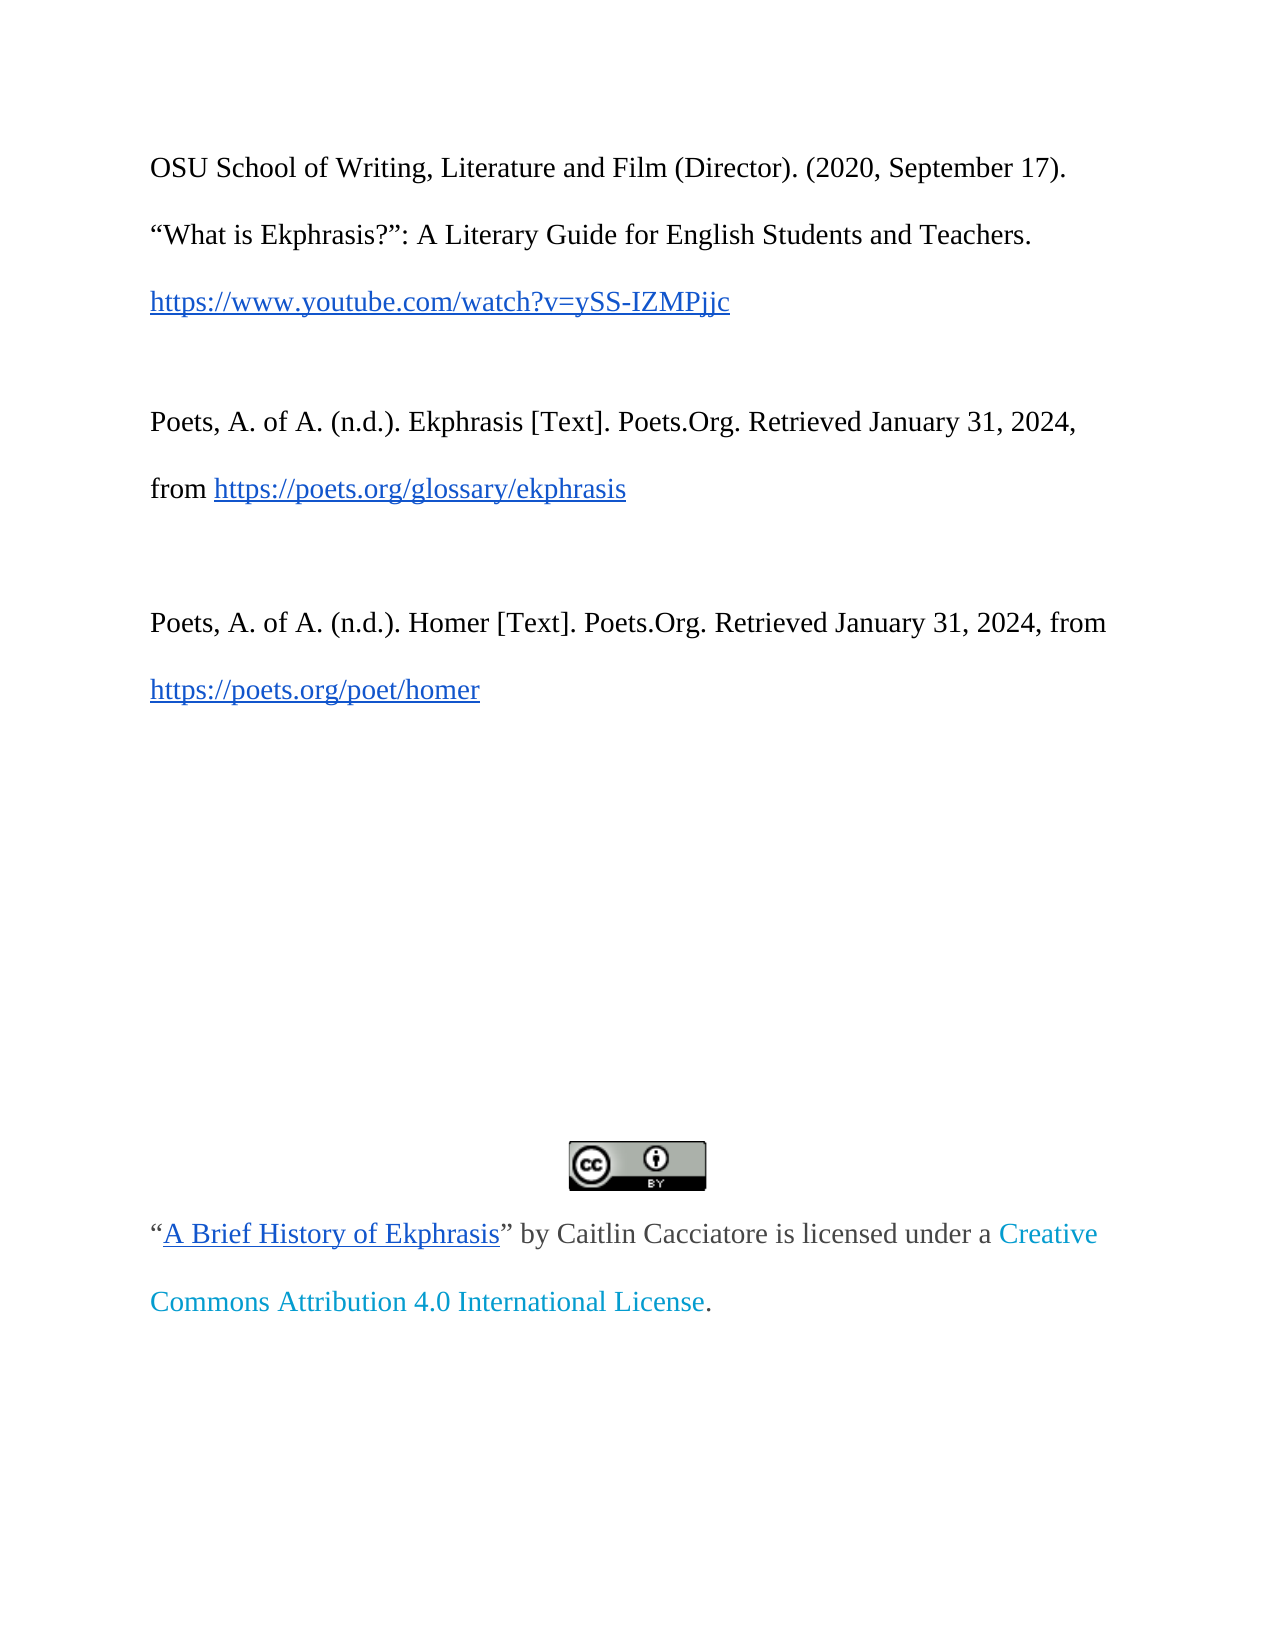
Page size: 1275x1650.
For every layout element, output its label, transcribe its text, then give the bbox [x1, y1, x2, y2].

text “A Brief History of Ekphrasis” by Caitlin Cacciatore is licensed under a Creative Commons Attribution 4.0 International License. [150, 1217, 1125, 1317]
picture [568, 1141, 707, 1191]
text Poets, A. of A. (n.d.). Ekphrasis [Text]. Poets.Org. Retrieved January 31, 2024, from https://poets.org/glossary/ekphrasis [150, 404, 1125, 504]
text OSU School of Writing, Literature and Film (Director). (2020, September 17). “What is Ekphrasis?”: A Literary Guide for English Students and Teachers. https://www.youtube.com/watch?v=ySS-IZMPjjc [150, 150, 1125, 318]
text Poets, A. of A. (n.d.). Homer [Text]. Poets.Org. Retrieved January 31, 2024, from https://poets.org/poet/homer [150, 605, 1125, 706]
